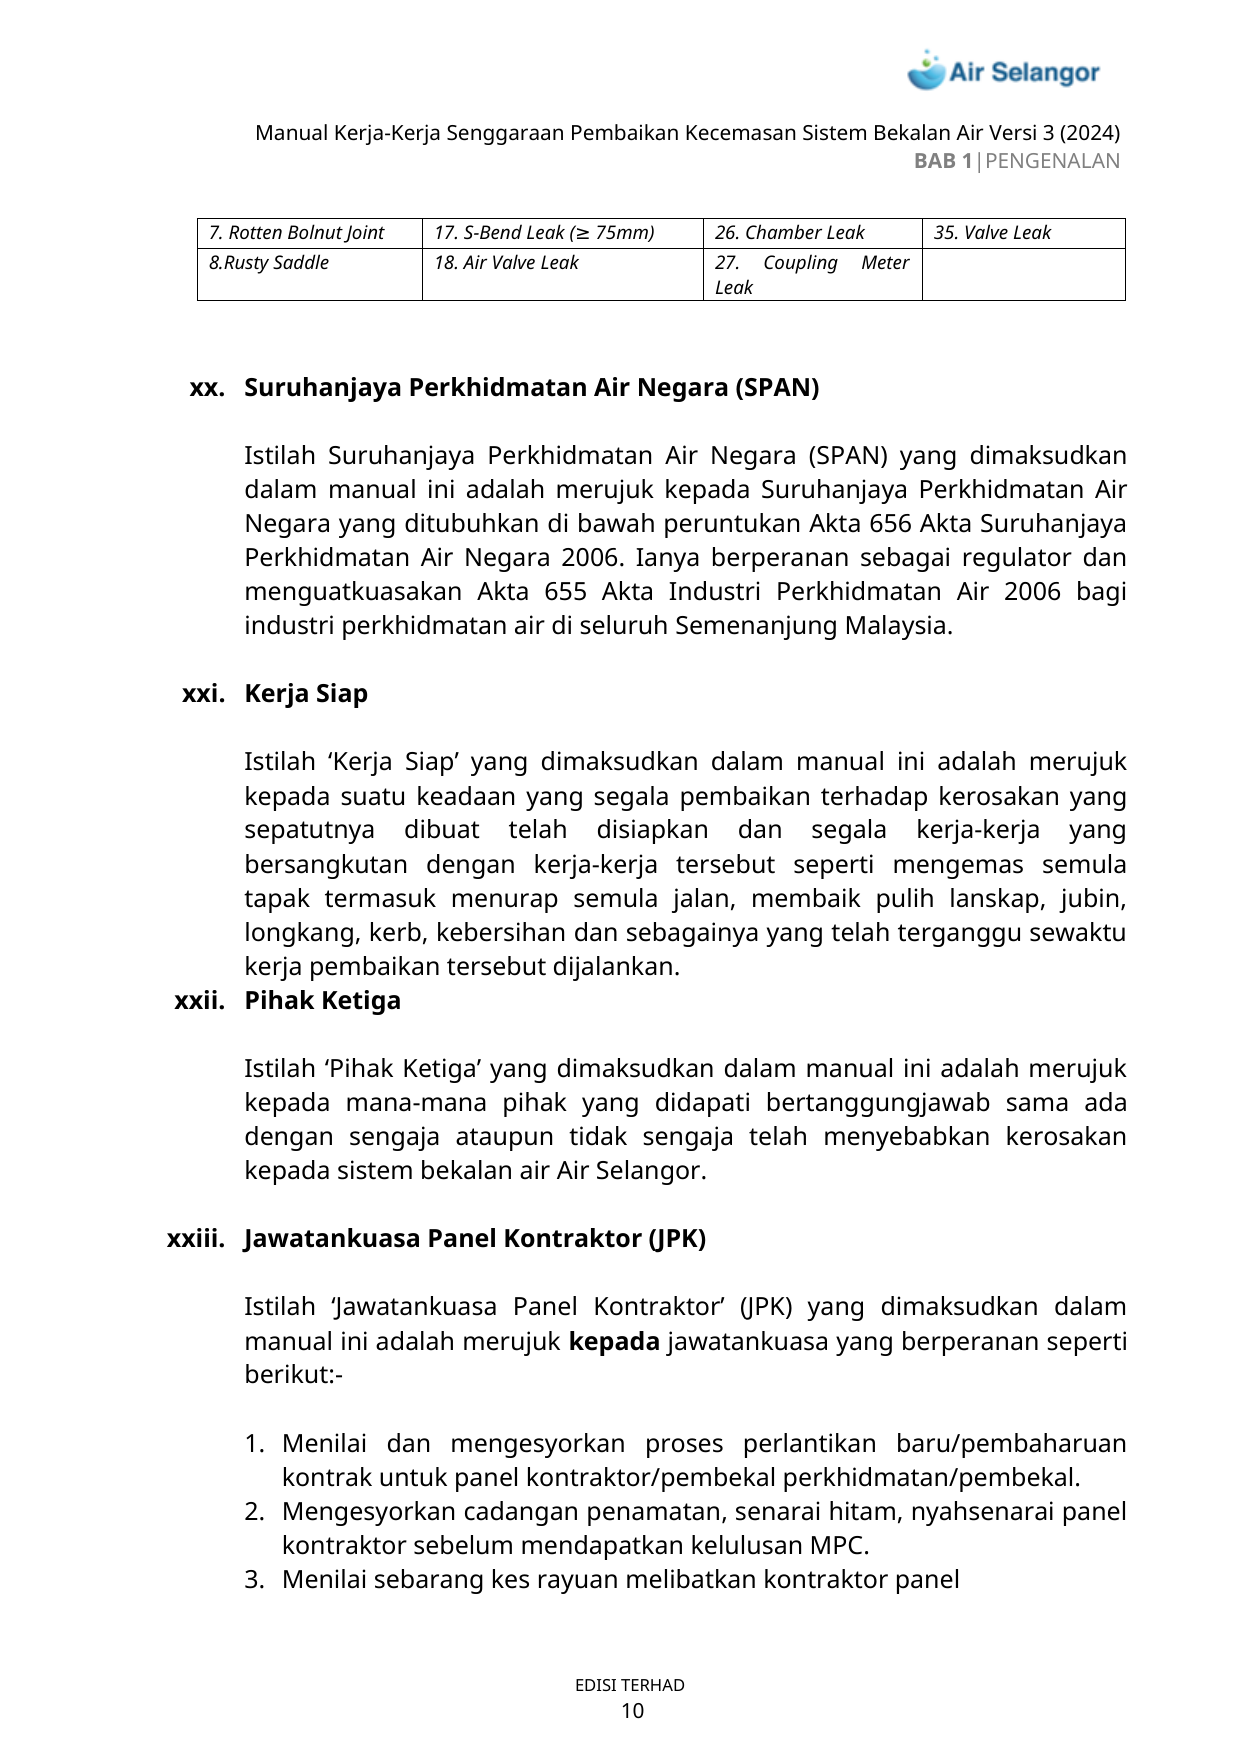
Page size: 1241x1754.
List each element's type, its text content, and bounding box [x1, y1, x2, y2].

list Kerja Siap [225, 676, 1128, 710]
text Istilah Suruhanjaya Perkhidmatan Air Negara (SPAN) yang dimaksudkan dalam manual ini adalah merujuk kepada Suruhanjaya Perkhidmatan Air Negara yang ditubuhkan di bawah peruntukan Akta 656 Akta Suruhanjaya Perkhidmatan Air Negara 2006. Ianya berperanan sebagai regulator dan menguatkuasakan Akta 655 Akta Industri Perkhidmatan Air 2006 bagi industri perkhidmatan air di seluruh Semenanjung Malaysia. [244, 437, 1128, 642]
list Mengesyorkan cadangan penamatan, senarai hitam, nyahsenarai panel kontraktor sebelum mendapatkan kelulusan MPC. [244, 1493, 1128, 1562]
list Suruhanjaya Perkhidmatan Air Negara (SPAN) [225, 369, 1128, 403]
table_cell 7. Rotten Bolnut Joint [198, 219, 422, 248]
text Istilah ‘Jawatankuasa Panel Kontraktor’ (JPK) yang dimaksudkan dalam manual ini adalah merujuk kepada jawatankuasa yang berperanan seperti berikut:- [244, 1289, 1128, 1391]
list Pihak Ketiga [225, 982, 1128, 1017]
list Menilai sebarang kes rayuan melibatkan kontraktor panel [244, 1562, 1128, 1596]
table_cell 8.Rusty Saddle [198, 249, 422, 300]
text Istilah ‘Pihak Ketiga’ yang dimaksudkan dalam manual ini adalah merujuk kepada mana-mana pihak yang didapati bertanggungjawab sama ada dengan sengaja ataupun tidak sengaja telah menyebabkan kerosakan kepada sistem bekalan air Air Selangor. [244, 1051, 1128, 1187]
table_cell 26. Chamber Leak [704, 219, 922, 248]
table_cell 27. Coupling Meter Leak [704, 249, 922, 300]
list Menilai dan mengesyorkan proses perlantikan baru/pembaharuan kontrak untuk panel kontraktor/pembekal perkhidmatan/pembekal. [244, 1425, 1128, 1493]
picture [881, 38, 1128, 102]
list Jawatankuasa Panel Kontraktor (JPK) [225, 1221, 1128, 1255]
text Istilah ‘Kerja Siap’ yang dimaksudkan dalam manual ini adalah merujuk kepada suatu keadaan yang segala pembaikan terhadap kerosakan yang sepatutnya dibuat telah disiapkan dan segala kerja-kerja yang bersangkutan dengan kerja-kerja tersebut seperti mengemas semula tapak termasuk menurap semula jalan, membaik pulih lanskap, jubin, longkang, kerb, kebersihan dan sebagainya yang telah terganggu sewaktu kerja pembaikan tersebut dijalankan. [244, 744, 1128, 982]
table_cell 18. Air Valve Leak [423, 249, 703, 300]
table_cell [923, 249, 1125, 300]
table_cell 35. Valve Leak [923, 219, 1125, 248]
table_cell 17. S-Bend Leak (≥ 75mm) [423, 219, 703, 248]
